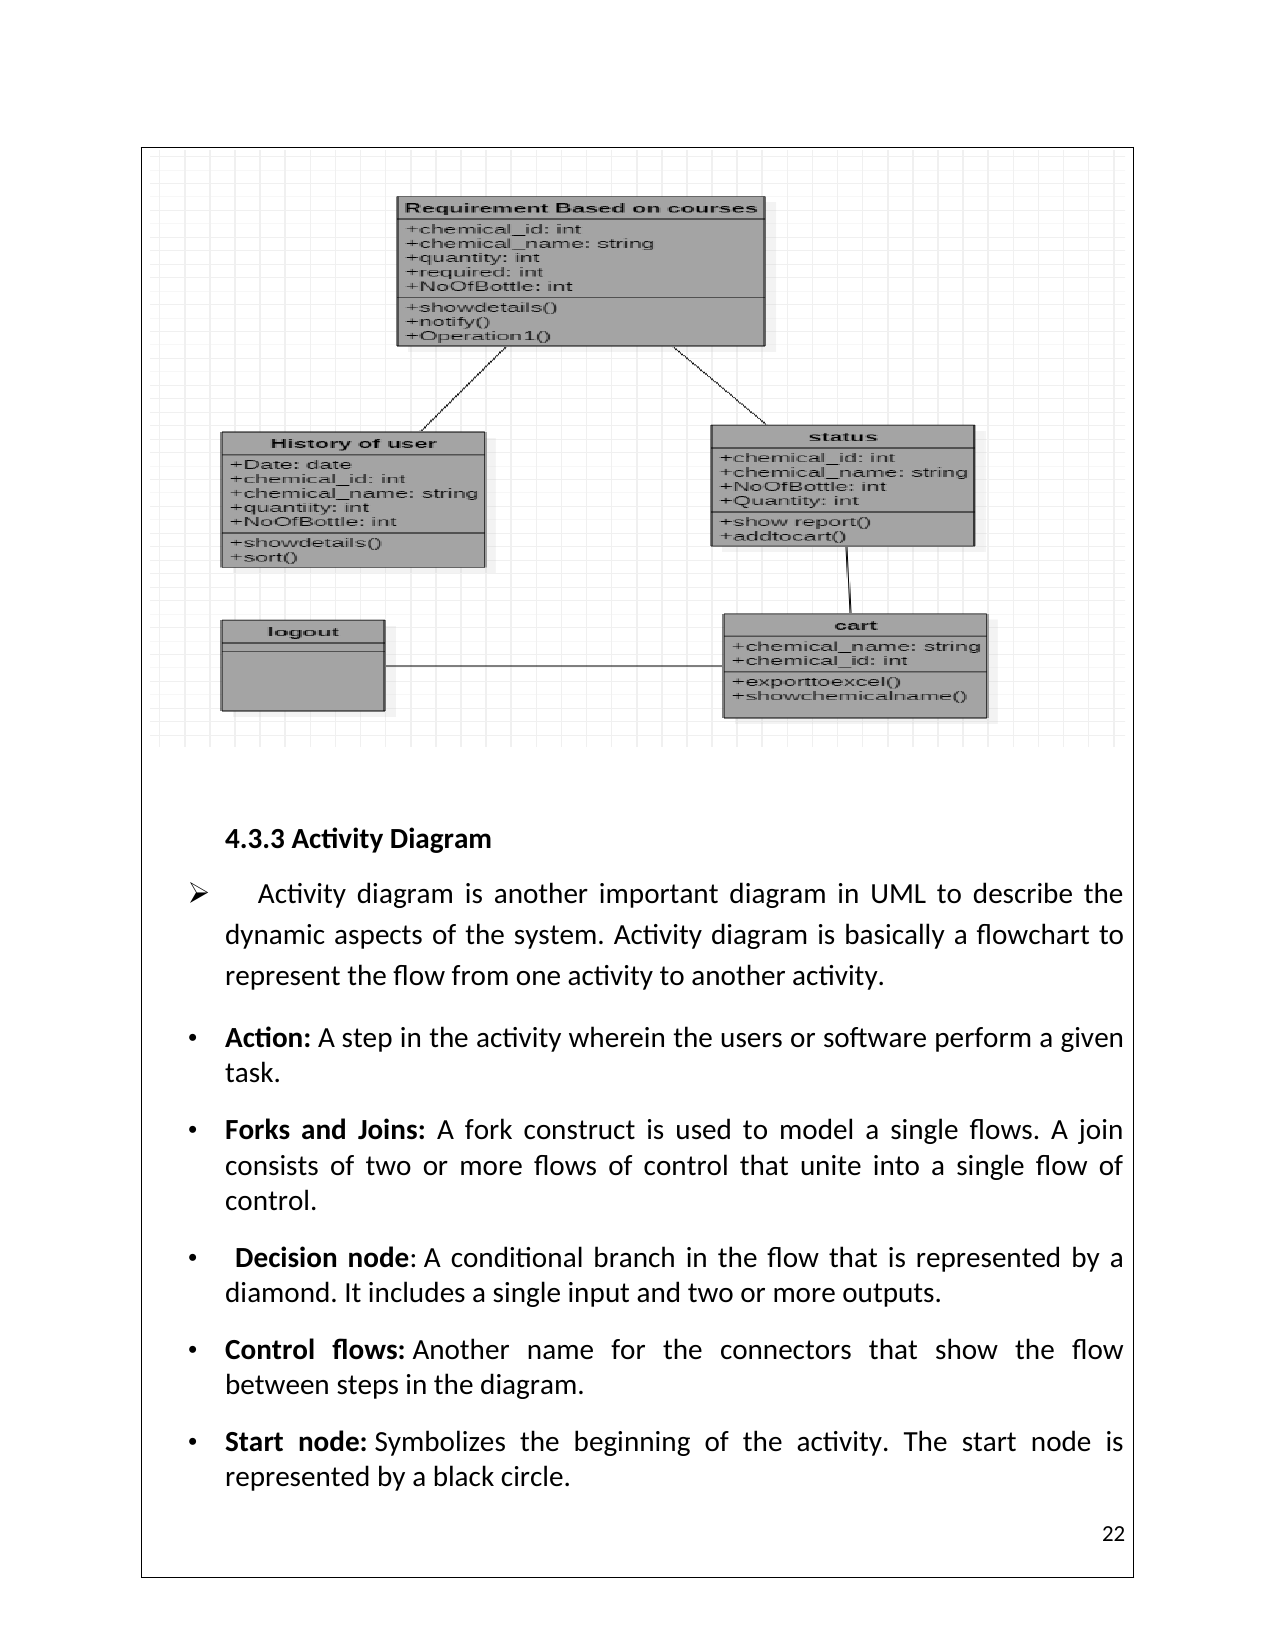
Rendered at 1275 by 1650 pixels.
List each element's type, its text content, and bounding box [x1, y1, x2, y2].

list Control flows: Another name for the connectors that show the flow between steps in the diagram. [187, 1331, 1125, 1402]
list Decision node: A conditional branch in the flow that is represented by a diamond. It includes a single input and two or more outputs. [187, 1239, 1125, 1310]
list Start node: Symbolizes the beginning of the activity. The start node is represented by a black circle. [187, 1423, 1125, 1494]
text 4.3.3 Activity Diagram [150, 820, 1125, 856]
list Activity diagram is another important diagram in UML to describe the dynamic aspects of the system. Activity diagram is basically a flowchart to represent the flow from one activity to another activity. [187, 875, 1125, 993]
list Forks and Joins: A fork construct is used to model a single flows. A join consists of two or more flows of control that unite into a single flow of control. [187, 1111, 1125, 1218]
list Action: A step in the activity wherein the users or software perform a given task. [187, 1019, 1125, 1090]
